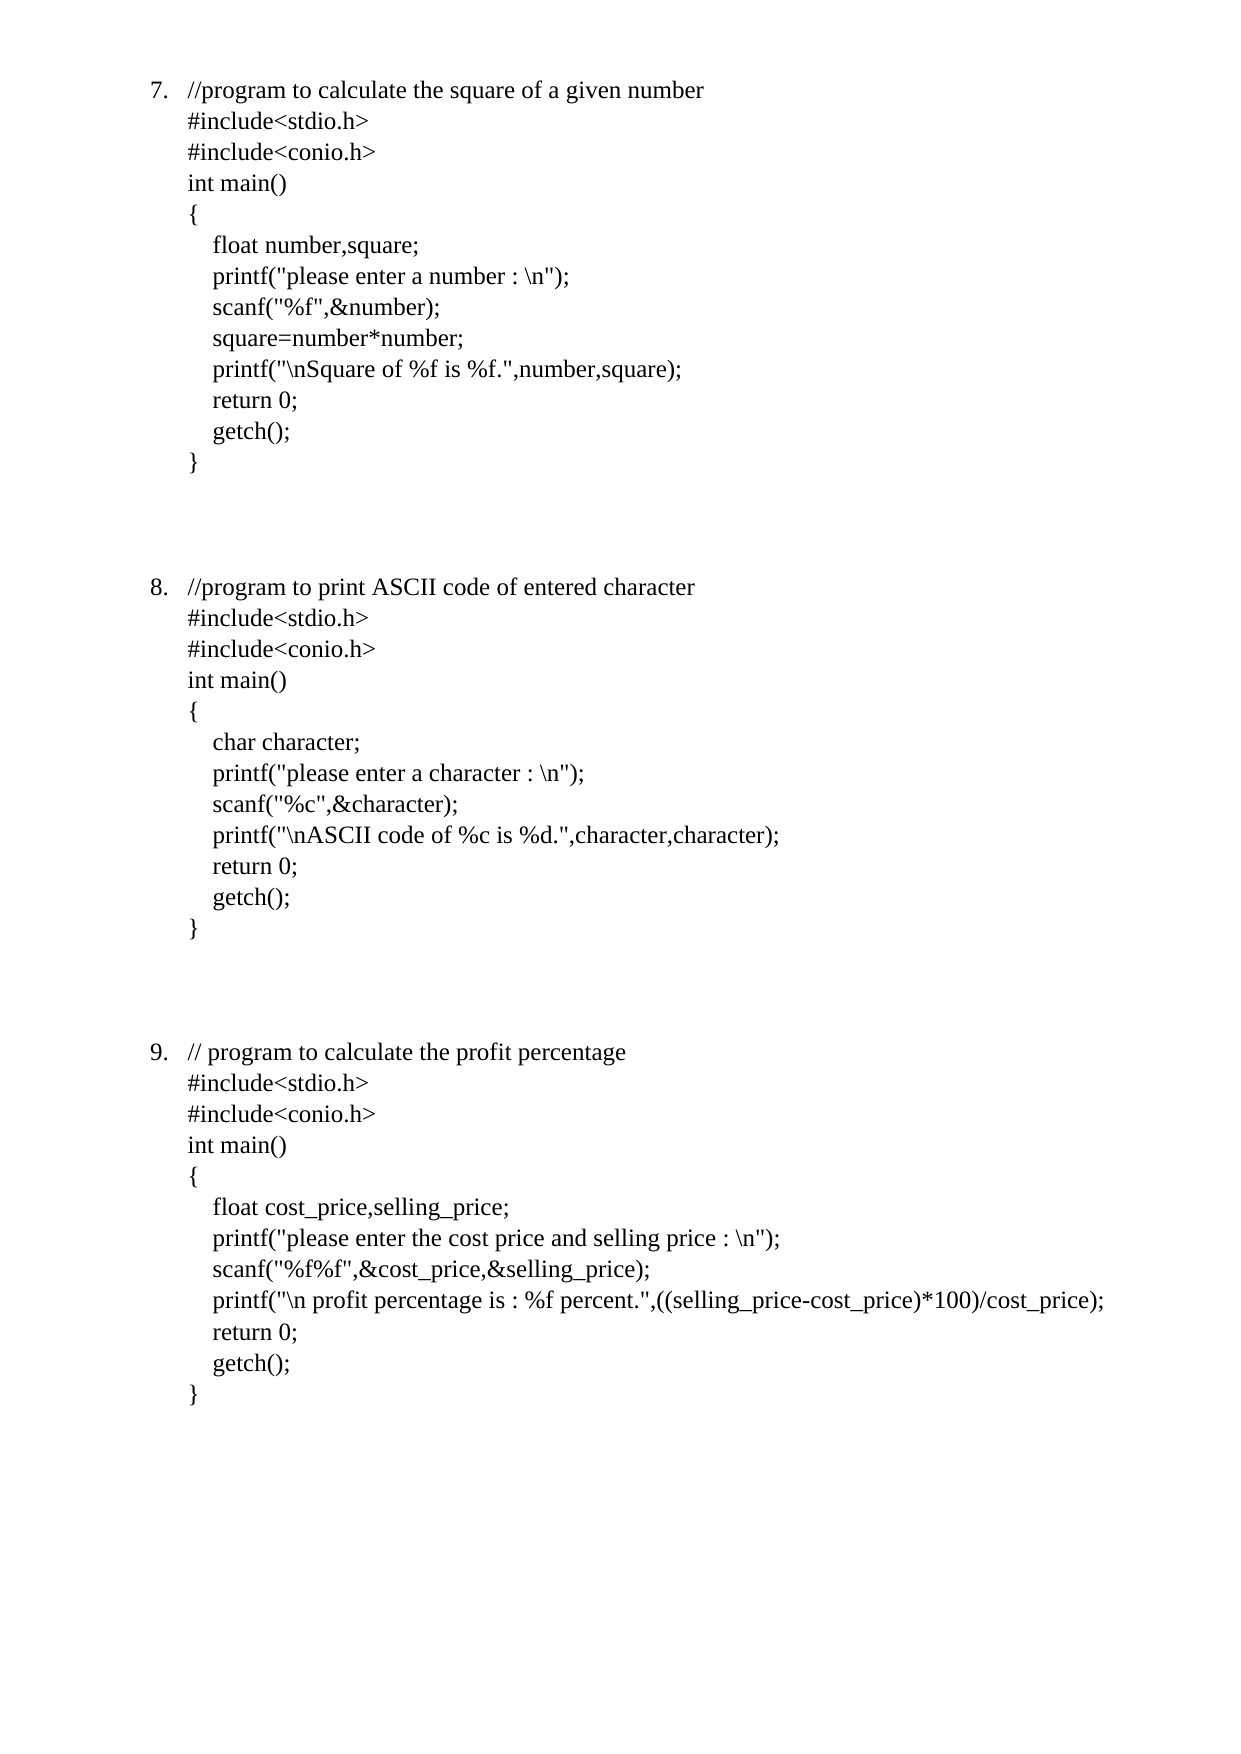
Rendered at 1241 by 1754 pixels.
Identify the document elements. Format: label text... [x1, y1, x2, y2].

list printf("\nSquare of %f is %f.",number,square); [187, 354, 1165, 383]
list } [187, 1379, 1165, 1407]
list int main() [187, 665, 1165, 693]
list getch(); [187, 416, 1165, 445]
list int main() [187, 1130, 1165, 1159]
list } [187, 447, 1165, 476]
list #include<stdio.h> [187, 1068, 1165, 1097]
list } [187, 913, 1165, 942]
list getch(); [187, 882, 1165, 911]
list #include<conio.h> [187, 1099, 1165, 1128]
list square=number*number; [187, 323, 1165, 352]
list { [187, 696, 1165, 724]
list return 0; [187, 385, 1165, 414]
list printf("please enter a number : \n"); [187, 261, 1165, 290]
list { [187, 199, 1165, 228]
list return 0; [187, 851, 1165, 880]
list scanf("%f",&number); [187, 292, 1165, 321]
list return 0; [187, 1317, 1165, 1345]
list float cost_price,selling_price; [187, 1192, 1165, 1221]
list getch(); [187, 1348, 1165, 1376]
list printf("please enter a character : \n"); [187, 758, 1165, 787]
list printf("please enter the cost price and selling price : \n"); [187, 1223, 1165, 1252]
list scanf("%c",&character); [187, 789, 1165, 818]
list //program to calculate the square of a given number [150, 75, 1165, 104]
list int main() [187, 168, 1165, 197]
list printf("\n profit percentage is : %f percent.",((selling_price-cost_price)*100)/cost_price); [187, 1286, 1165, 1314]
list #include<stdio.h> [187, 603, 1165, 631]
list float number,square; [187, 230, 1165, 259]
list // program to calculate the profit percentage [150, 1037, 1165, 1066]
list char character; [187, 727, 1165, 756]
list printf("\nASCII code of %c is %d.",character,character); [187, 820, 1165, 849]
list //program to print ASCII code of entered character [150, 572, 1165, 600]
list scanf("%f%f",&cost_price,&selling_price); [187, 1254, 1165, 1283]
list #include<stdio.h> [187, 106, 1165, 135]
list #include<conio.h> [187, 137, 1165, 166]
list { [187, 1161, 1165, 1190]
list #include<conio.h> [187, 634, 1165, 662]
